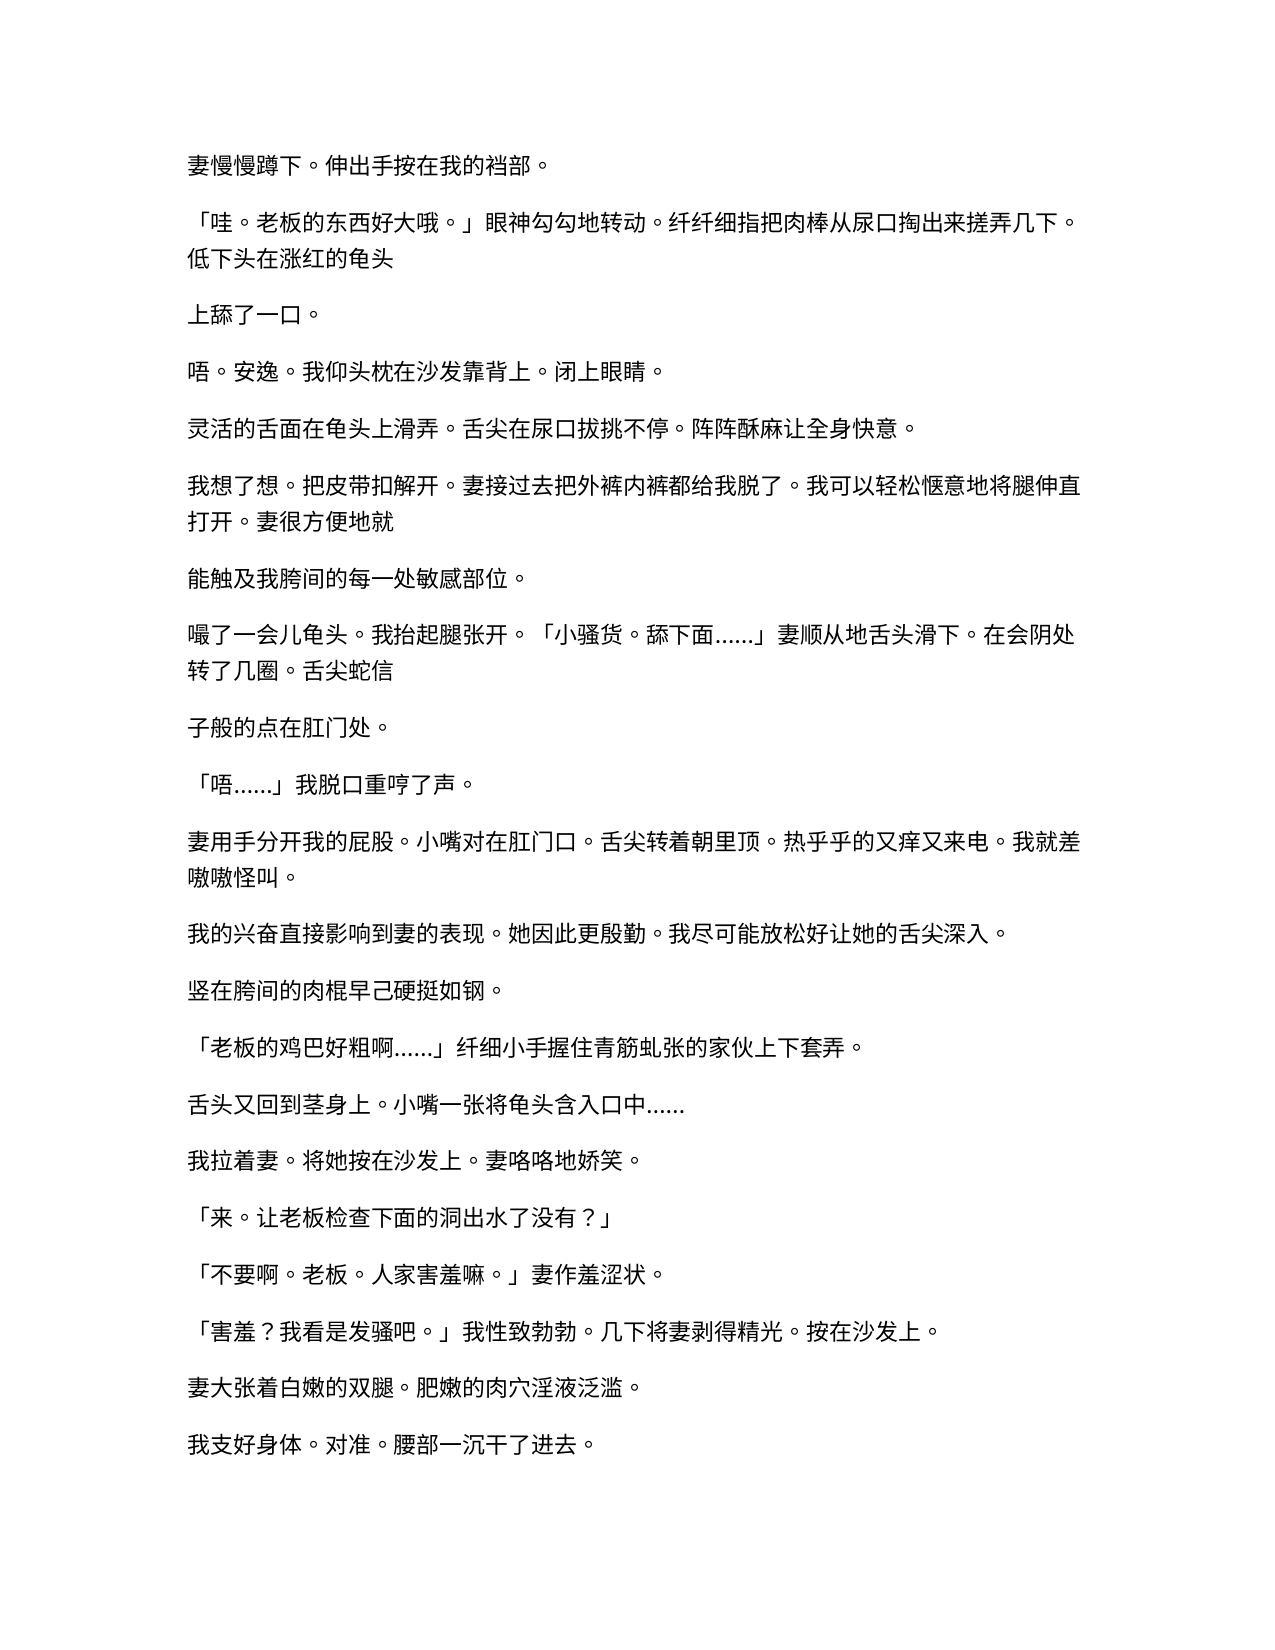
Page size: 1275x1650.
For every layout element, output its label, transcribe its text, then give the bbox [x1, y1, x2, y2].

text 妻慢慢蹲下。伸出手按在我的裆部。 [187, 150, 1087, 181]
text 上舔了一口。 [187, 299, 1087, 331]
text 「唔……」我脱口重哼了声。 [187, 769, 1087, 800]
text 「不要啊。老板。人家害羞嘛。」妻作羞涩状。 [187, 1259, 1087, 1290]
text 「害羞？我看是发骚吧。」我性致勃勃。几下将妻剥得精光。按在沙发上。 [187, 1316, 1087, 1347]
text 妻大张着白嫩的双腿。肥嫩的肉穴淫液泛滥。 [187, 1372, 1087, 1404]
text 「哇。老板的东西好大哦。」眼神勾勾地转动。纤纤细指把肉棒从尿口掏出来搓弄几下。低下头在涨红的龟头 [187, 207, 1087, 274]
text 竖在胯间的肉棍早己硬挺如钢。 [187, 975, 1087, 1006]
text 我支好身体。对准。腰部一沉干了进去。 [187, 1429, 1087, 1460]
text 我的兴奋直接影响到妻的表现。她因此更殷勤。我尽可能放松好让她的舌尖深入。 [187, 918, 1087, 949]
text 「老板的鸡巴好粗啊……」纤细小手握住青筋虬张的家伙上下套弄。 [187, 1032, 1087, 1063]
text 唔。安逸。我仰头枕在沙发靠背上。闭上眼睛。 [187, 356, 1087, 387]
text 我想了想。把皮带扣解开。妻接过去把外裤内裤都给我脱了。我可以轻松惬意地将腿伸直打开。妻很方便地就 [187, 470, 1087, 537]
text 「来。让老板检查下面的洞出水了没有？」 [187, 1202, 1087, 1233]
text 子般的点在肛门处。 [187, 712, 1087, 743]
text 妻用手分开我的屁股。小嘴对在肛门口。舌尖转着朝里顶。热乎乎的又痒又来电。我就差嗷嗷怪叫。 [187, 826, 1087, 893]
text 舌头又回到茎身上。小嘴一张将龟头含入口中…… [187, 1088, 1087, 1120]
text 嘬了一会儿龟头。我抬起腿张开。「小骚货。舔下面……」妻顺从地舌头滑下。在会阴处转了几圈。舌尖蛇信 [187, 619, 1087, 686]
text 能触及我胯间的每一处敏感部位。 [187, 562, 1087, 594]
text 灵活的舌面在龟头上滑弄。舌尖在尿口拔挑不停。阵阵酥麻让全身快意。 [187, 413, 1087, 444]
text 我拉着妻。将她按在沙发上。妻咯咯地娇笑。 [187, 1145, 1087, 1177]
